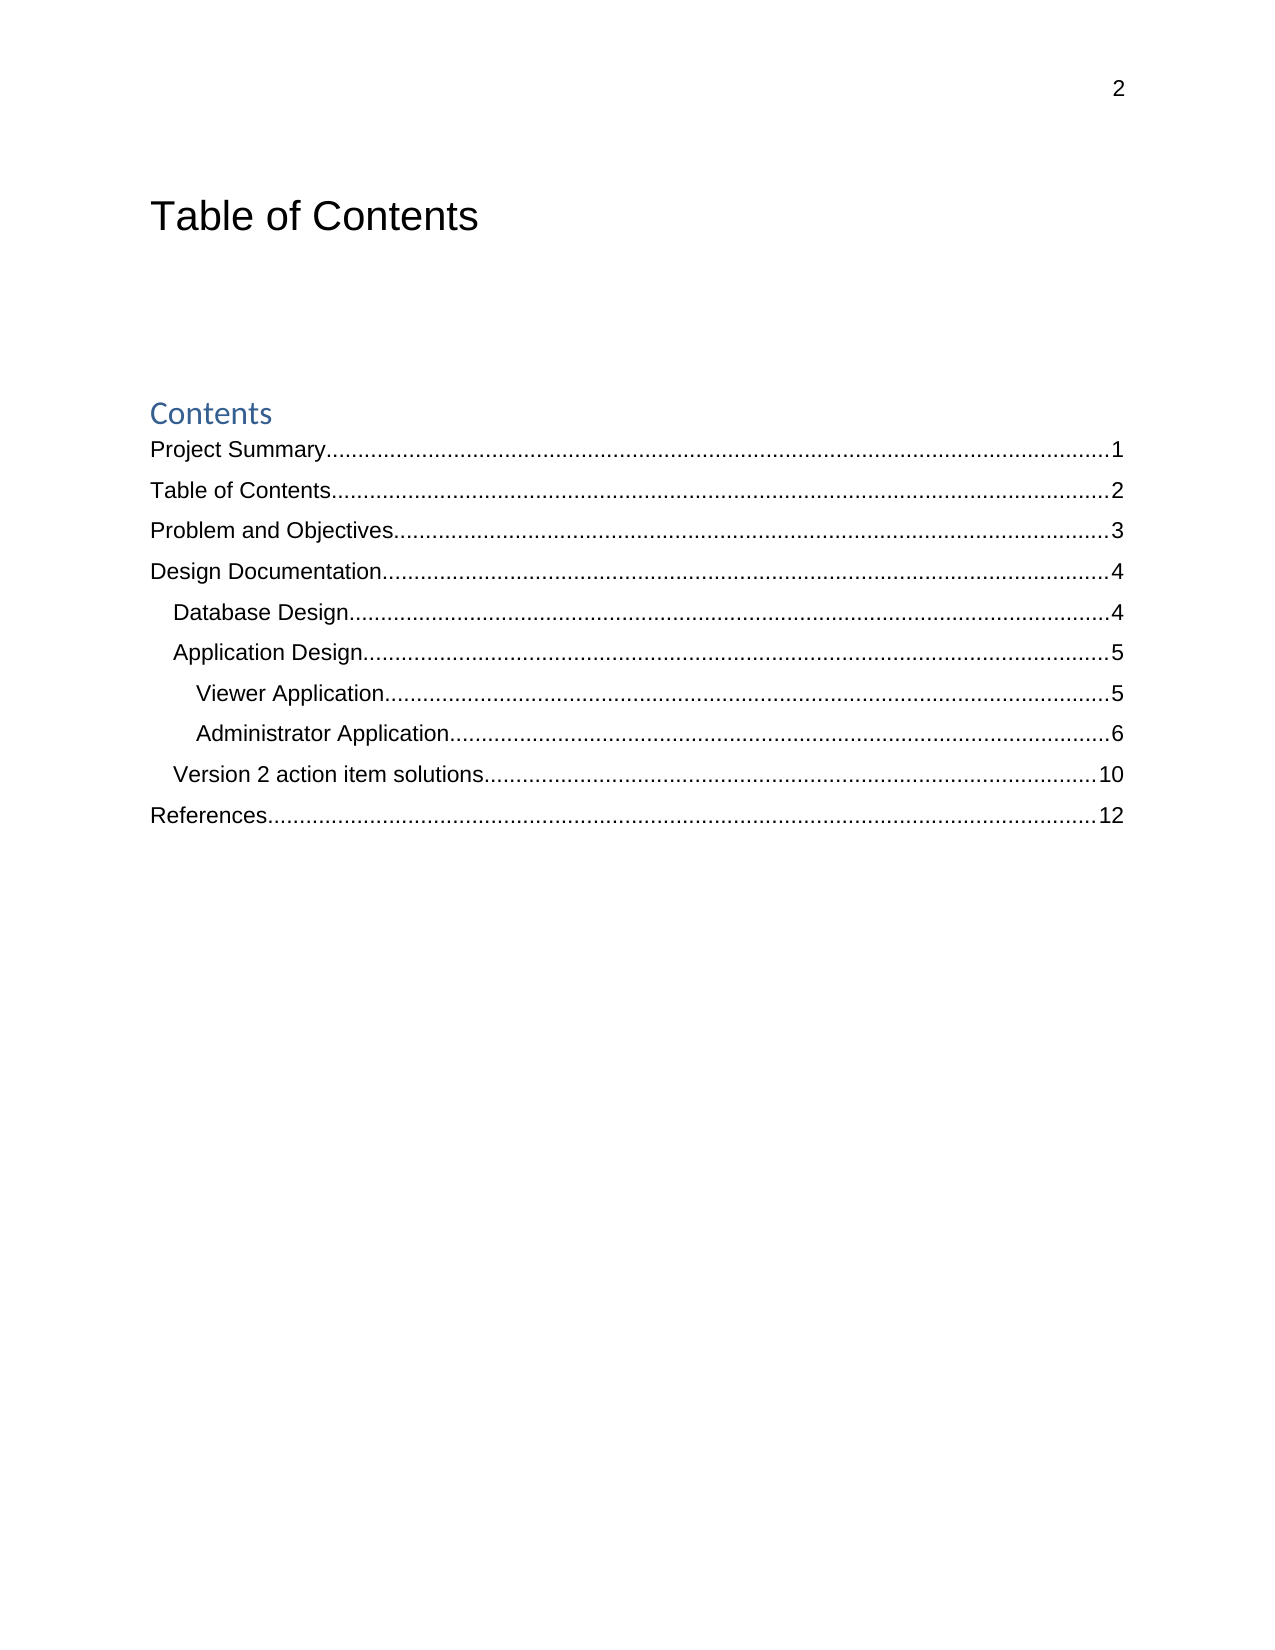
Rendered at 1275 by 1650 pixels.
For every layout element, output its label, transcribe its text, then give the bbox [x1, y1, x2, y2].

subtitle Table of Contents [150, 192, 1125, 239]
